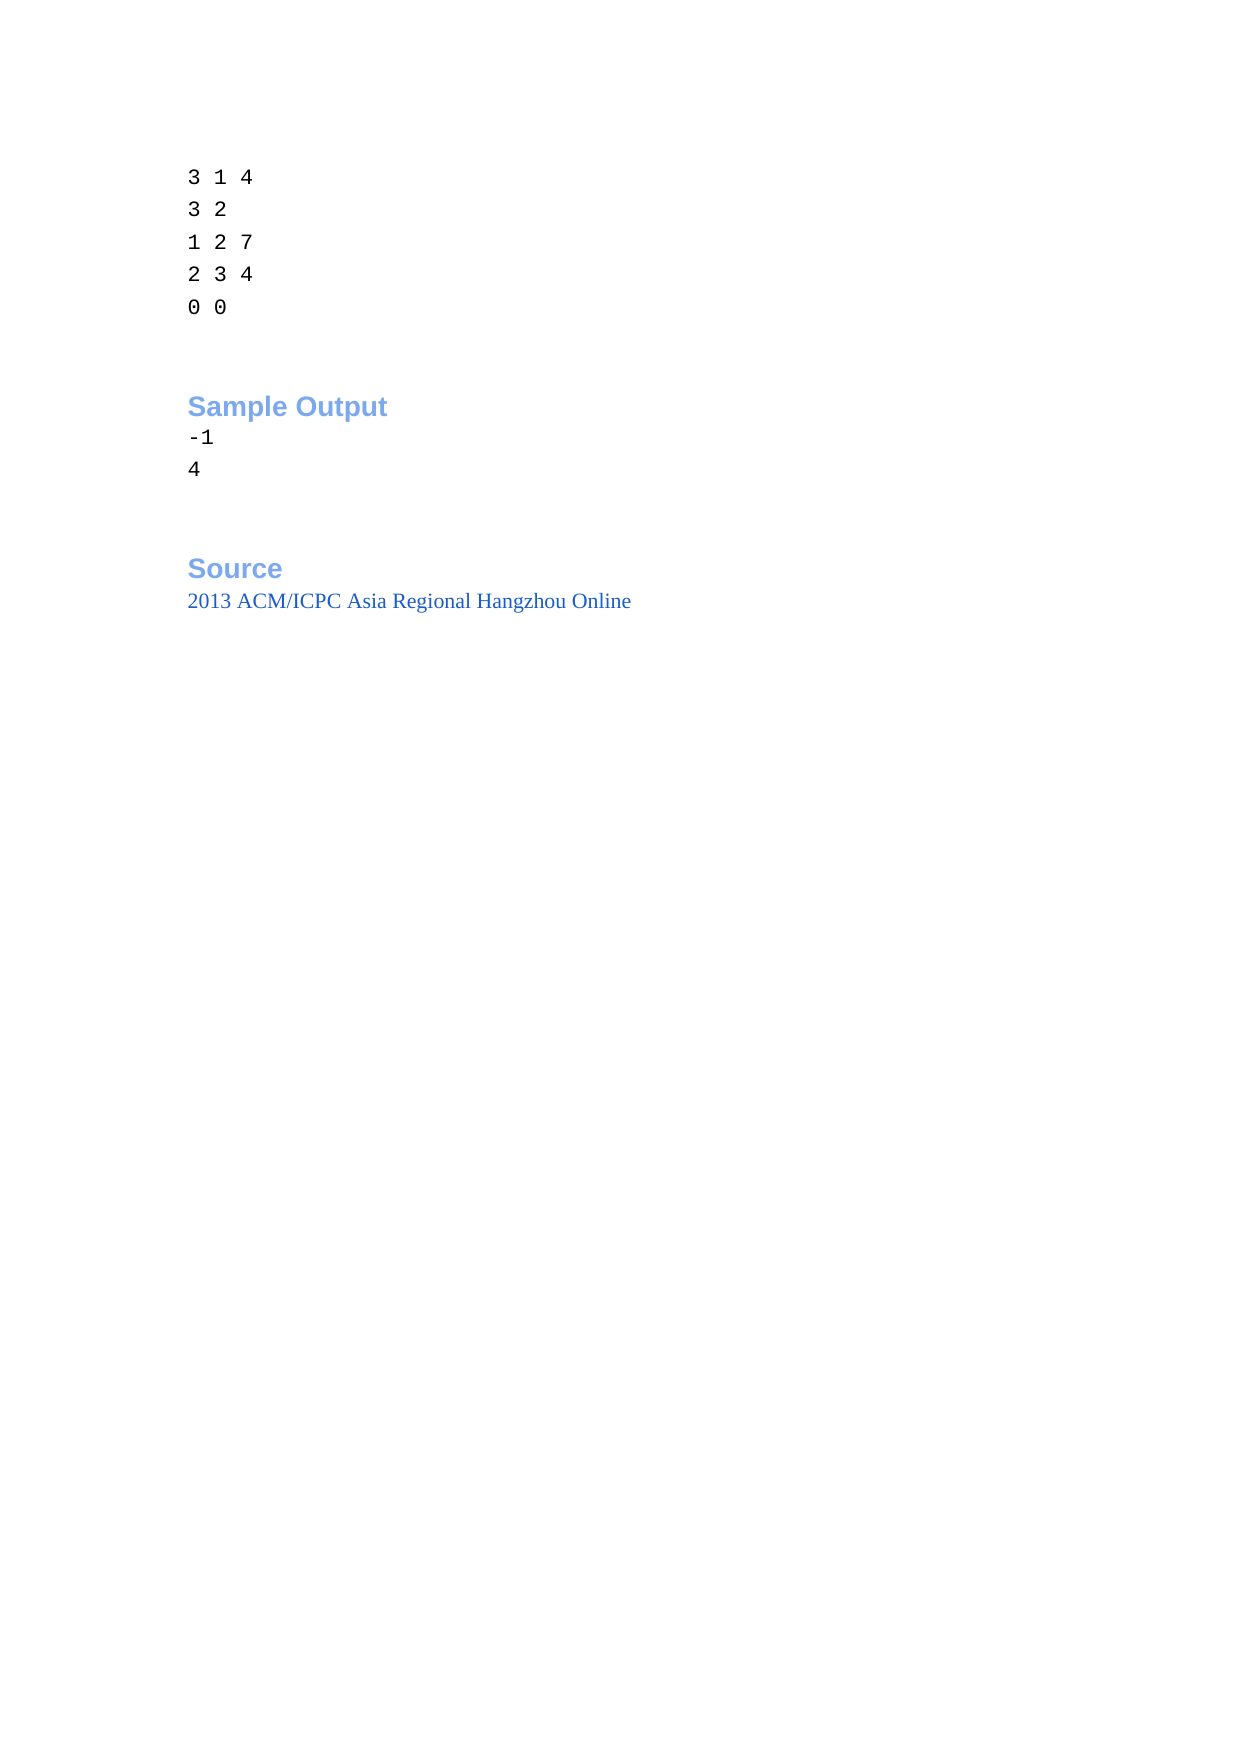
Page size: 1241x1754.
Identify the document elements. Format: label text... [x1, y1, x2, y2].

text 3 1 4 [187, 162, 1053, 194]
text 1 2 7 [187, 227, 1053, 259]
text 2013 ACM/ICPC Asia Regional Hangzhou Online [187, 584, 1053, 617]
text 2 3 4 [187, 259, 1053, 292]
text Sample Output [187, 389, 1053, 422]
text -1 [187, 422, 1053, 454]
text Source [187, 552, 1053, 584]
text 0 0 [187, 292, 1053, 324]
text 4 [187, 454, 1053, 487]
text 3 2 [187, 194, 1053, 227]
